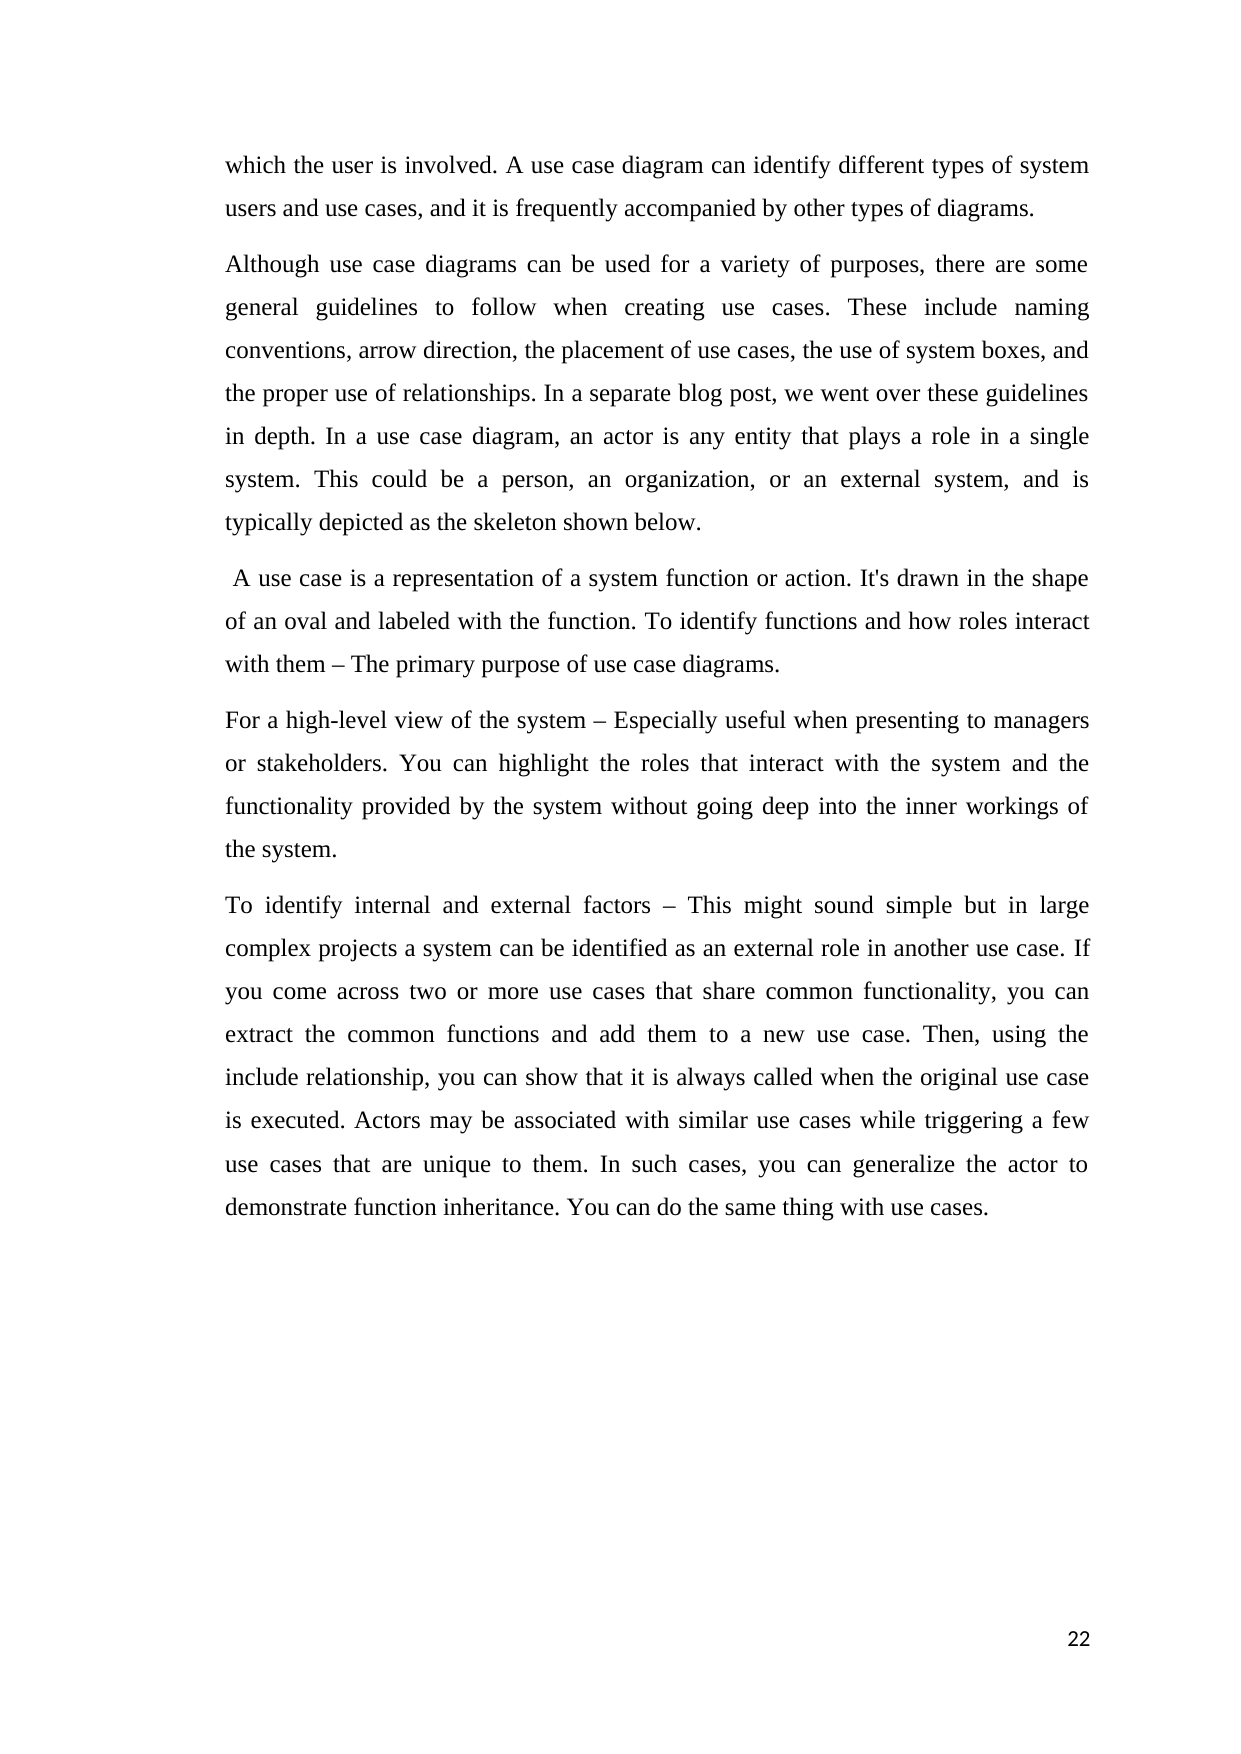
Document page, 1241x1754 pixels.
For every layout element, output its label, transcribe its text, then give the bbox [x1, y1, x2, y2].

text Although use case diagrams can be used for a variety of purposes, there are some general guidelines to follow when creating use cases. These include naming conventions, arrow direction, the placement of use cases, the use of system boxes, and the proper use of relationships. In a separate blog post, we went over these guidelines in depth. In a use case diagram, an actor is any entity that plays a role in a single system. This could be a person, an organization, or an external system, and is typically depicted as the skeleton shown below. [225, 249, 1090, 536]
text At its most basic, a use case diagram is a representation of a user's interaction with the system that depicts the relationship between the user and the various use cases in which the user is involved. A use case diagram can identify different types of system users and use cases, and it is frequently accompanied by other types of diagrams. [225, 150, 1090, 222]
text For a high-level view of the system – Especially useful when presenting to managers or stakeholders. You can highlight the roles that interact with the system and the functionality provided by the system without going deep into the inner workings of the system. [225, 705, 1090, 863]
text To identify internal and external factors – This might sound simple but in large complex projects a system can be identified as an external role in another use case. If you come across two or more use cases that share common functionality, you can extract the common functions and add them to a new use case. Then, using the include relationship, you can show that it is always called when the original use case is executed. Actors may be associated with similar use cases while triggering a few use cases that are unique to them. In such cases, you can generalize the actor to demonstrate function inheritance. You can do the same thing with use cases. [225, 890, 1090, 1221]
text A use case is a representation of a system function or action. It's drawn in the shape of an oval and labeled with the function. To identify functions and how roles interact with them – The primary purpose of use case diagrams. [225, 563, 1090, 678]
